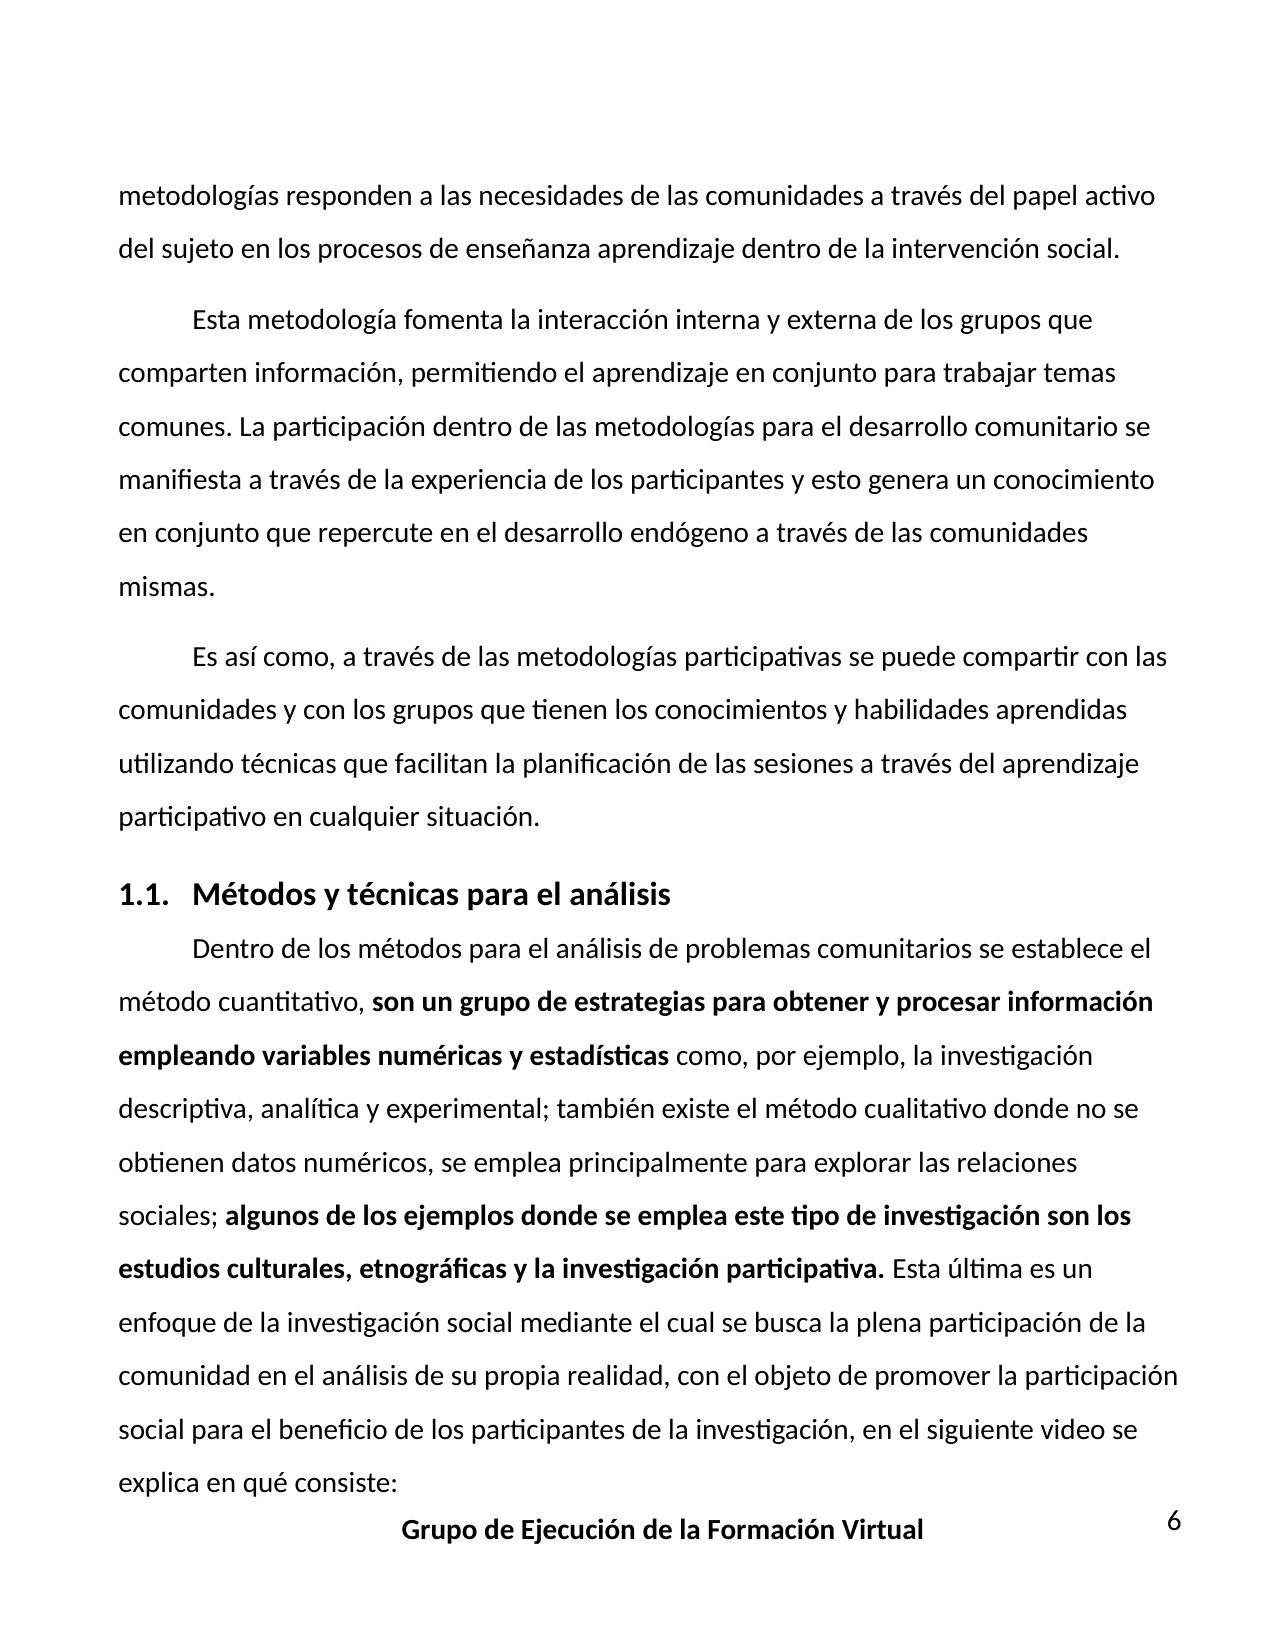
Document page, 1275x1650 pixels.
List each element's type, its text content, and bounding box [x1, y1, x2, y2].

text Esta metodología fomenta la interacción interna y externa de los grupos que comparten información, permitiendo el aprendizaje en conjunto para trabajar temas comunes. La participación dentro de las metodologías para el desarrollo comunitario se manifiesta a través de la experiencia de los participantes y esto genera un conocimiento en conjunto que repercute en el desarrollo endógeno a través de las comunidades mismas. [118, 301, 1181, 603]
text Es así como, a través de las metodologías participativas se puede compartir con las comunidades y con los grupos que tienen los conocimientos y habilidades aprendidas utilizando técnicas que facilitan la planificación de las sesiones a través del aprendizaje participativo en cualquier situación. [118, 638, 1181, 834]
text Dentro de los métodos para el análisis de problemas comunitarios se establece el método cuantitativo, son un grupo de estrategias para obtener y procesar información empleando variables numéricas y estadísticas como, por ejemplo, la investigación descriptiva, analítica y experimental; también existe el método cualitativo donde no se obtienen datos numéricos, se emplea principalmente para explorar las relaciones sociales; algunos de los ejemplos donde se emplea este tipo de investigación son los estudios culturales, etnográficas y la investigación participativa. Esta última es un enfoque de la investigación social mediante el cual se busca la plena participación de la comunidad en el análisis de su propia realidad, con el objeto de promover la participación social para el beneficio de los participantes de la investigación, en el siguiente video se explica en qué consiste: [118, 930, 1181, 1500]
subtitle Métodos y técnicas para el análisis [118, 873, 1181, 913]
